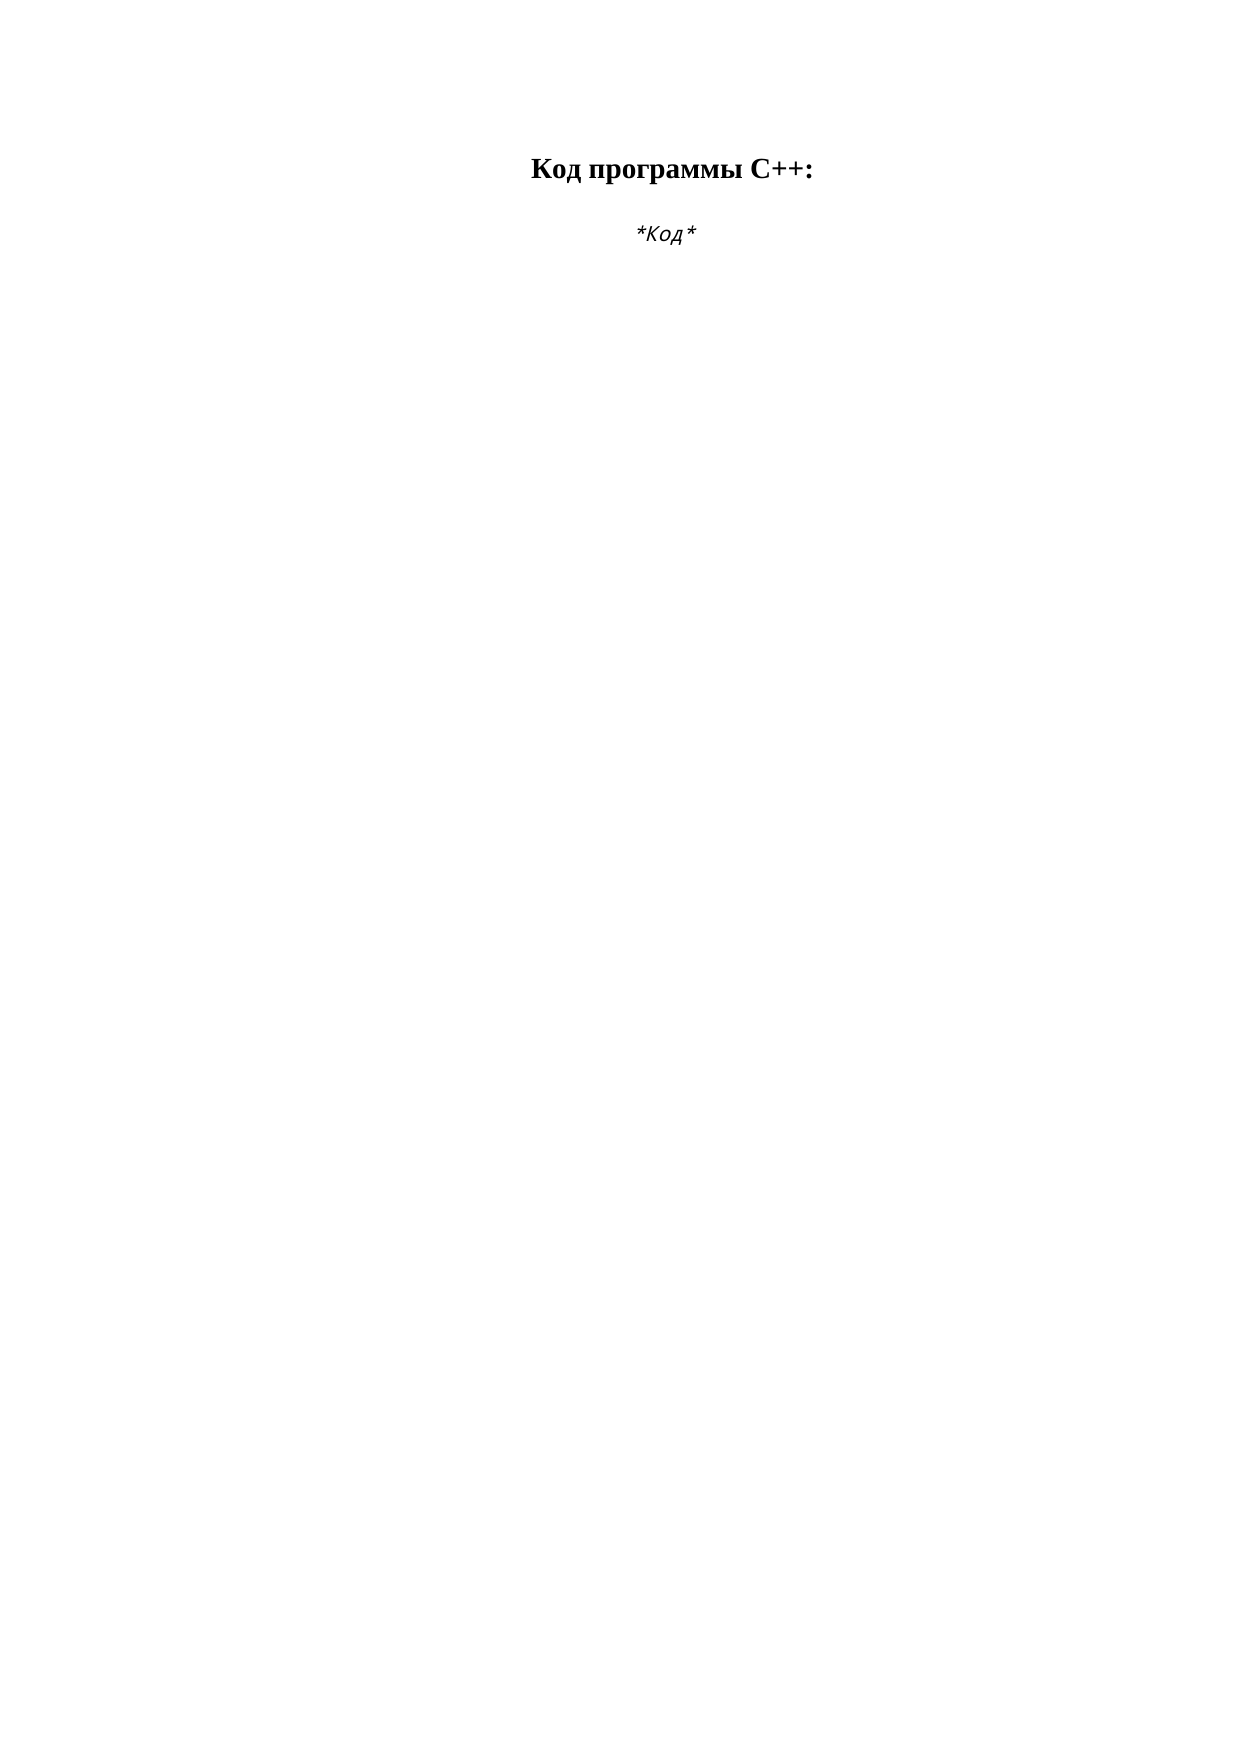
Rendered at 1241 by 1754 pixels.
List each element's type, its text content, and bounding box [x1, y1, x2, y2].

text Код программы С++: [44, 152, 1240, 185]
text *Код* [118, 219, 1211, 247]
